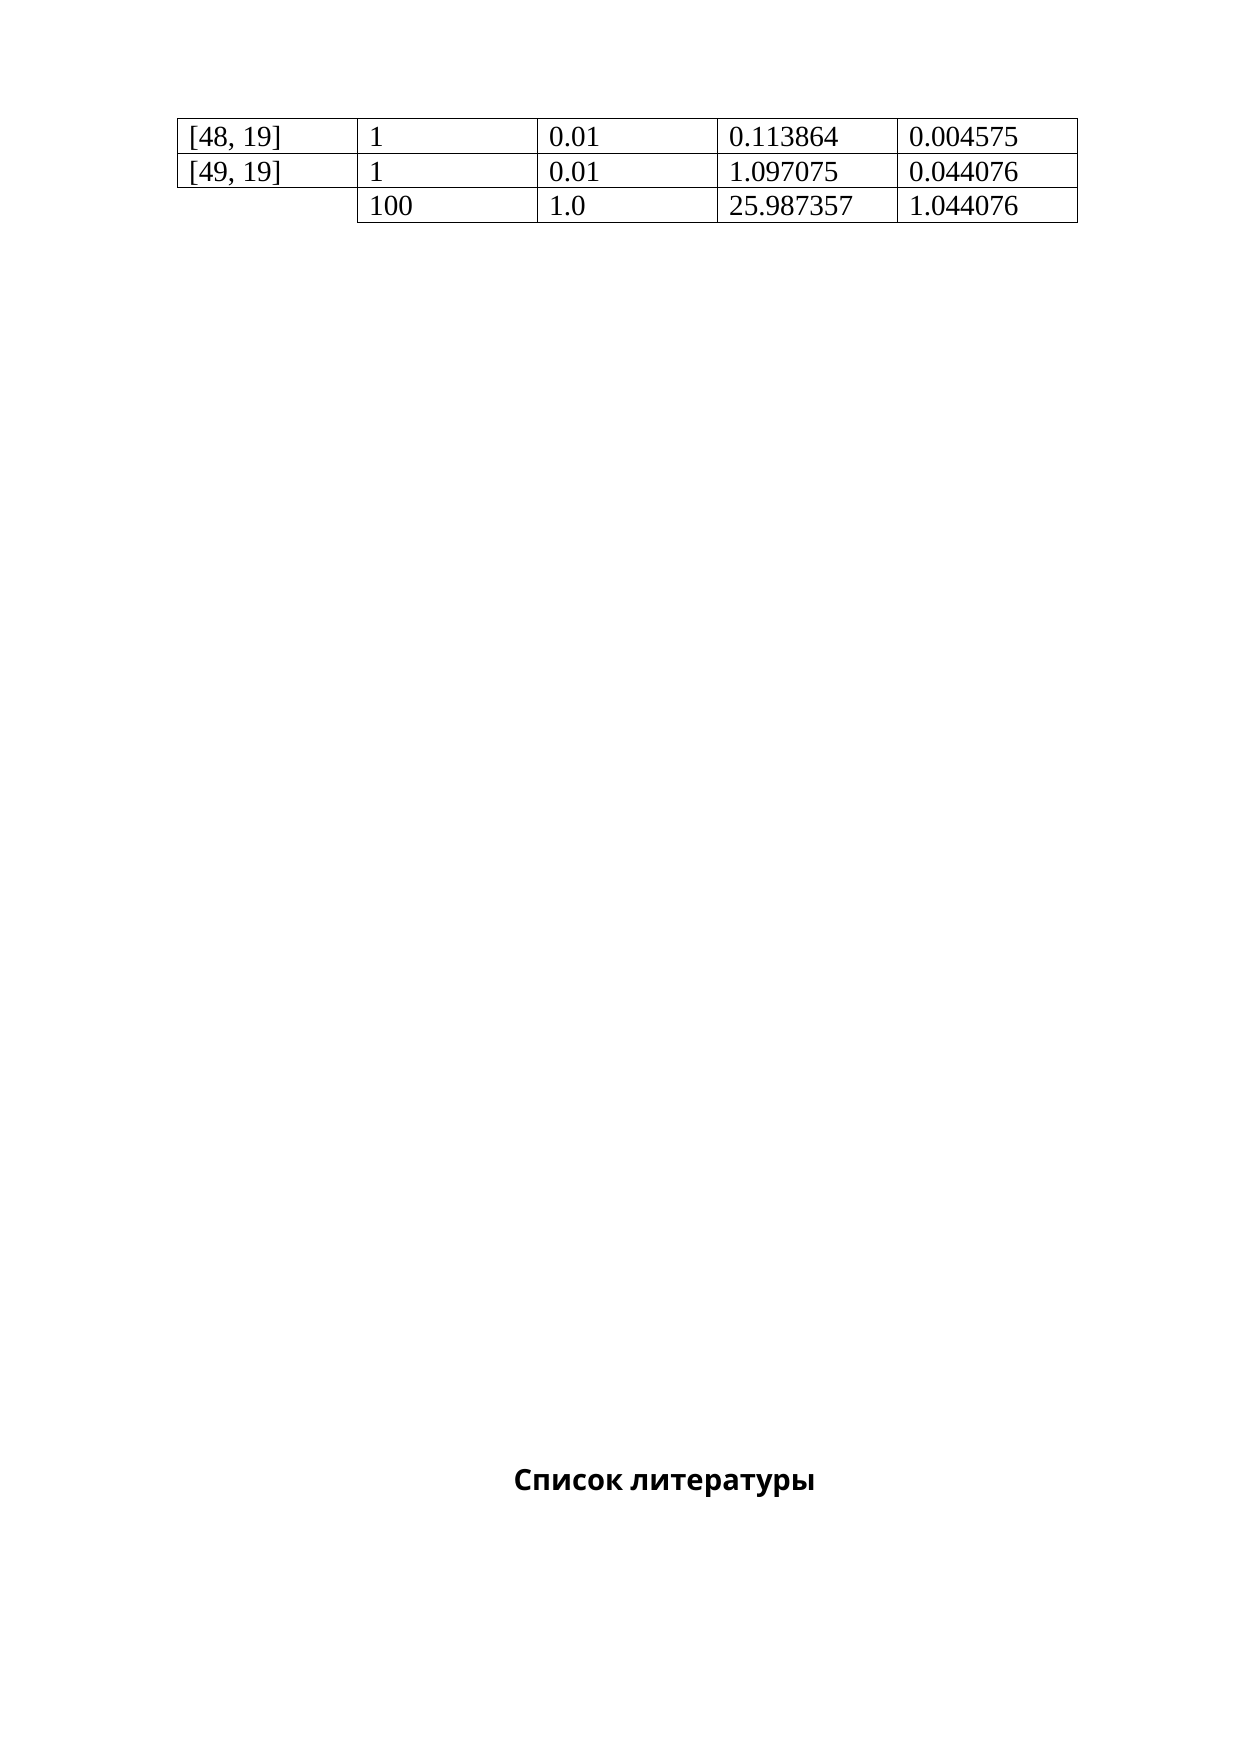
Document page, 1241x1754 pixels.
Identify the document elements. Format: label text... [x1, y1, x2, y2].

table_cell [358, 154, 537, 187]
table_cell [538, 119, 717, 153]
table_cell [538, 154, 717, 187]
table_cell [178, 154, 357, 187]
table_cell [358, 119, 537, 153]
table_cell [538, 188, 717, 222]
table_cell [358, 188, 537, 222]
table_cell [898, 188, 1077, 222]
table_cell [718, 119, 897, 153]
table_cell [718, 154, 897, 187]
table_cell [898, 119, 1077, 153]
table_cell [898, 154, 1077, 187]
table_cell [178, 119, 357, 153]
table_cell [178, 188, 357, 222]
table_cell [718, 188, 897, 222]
text Список литературы [177, 1459, 1152, 1499]
